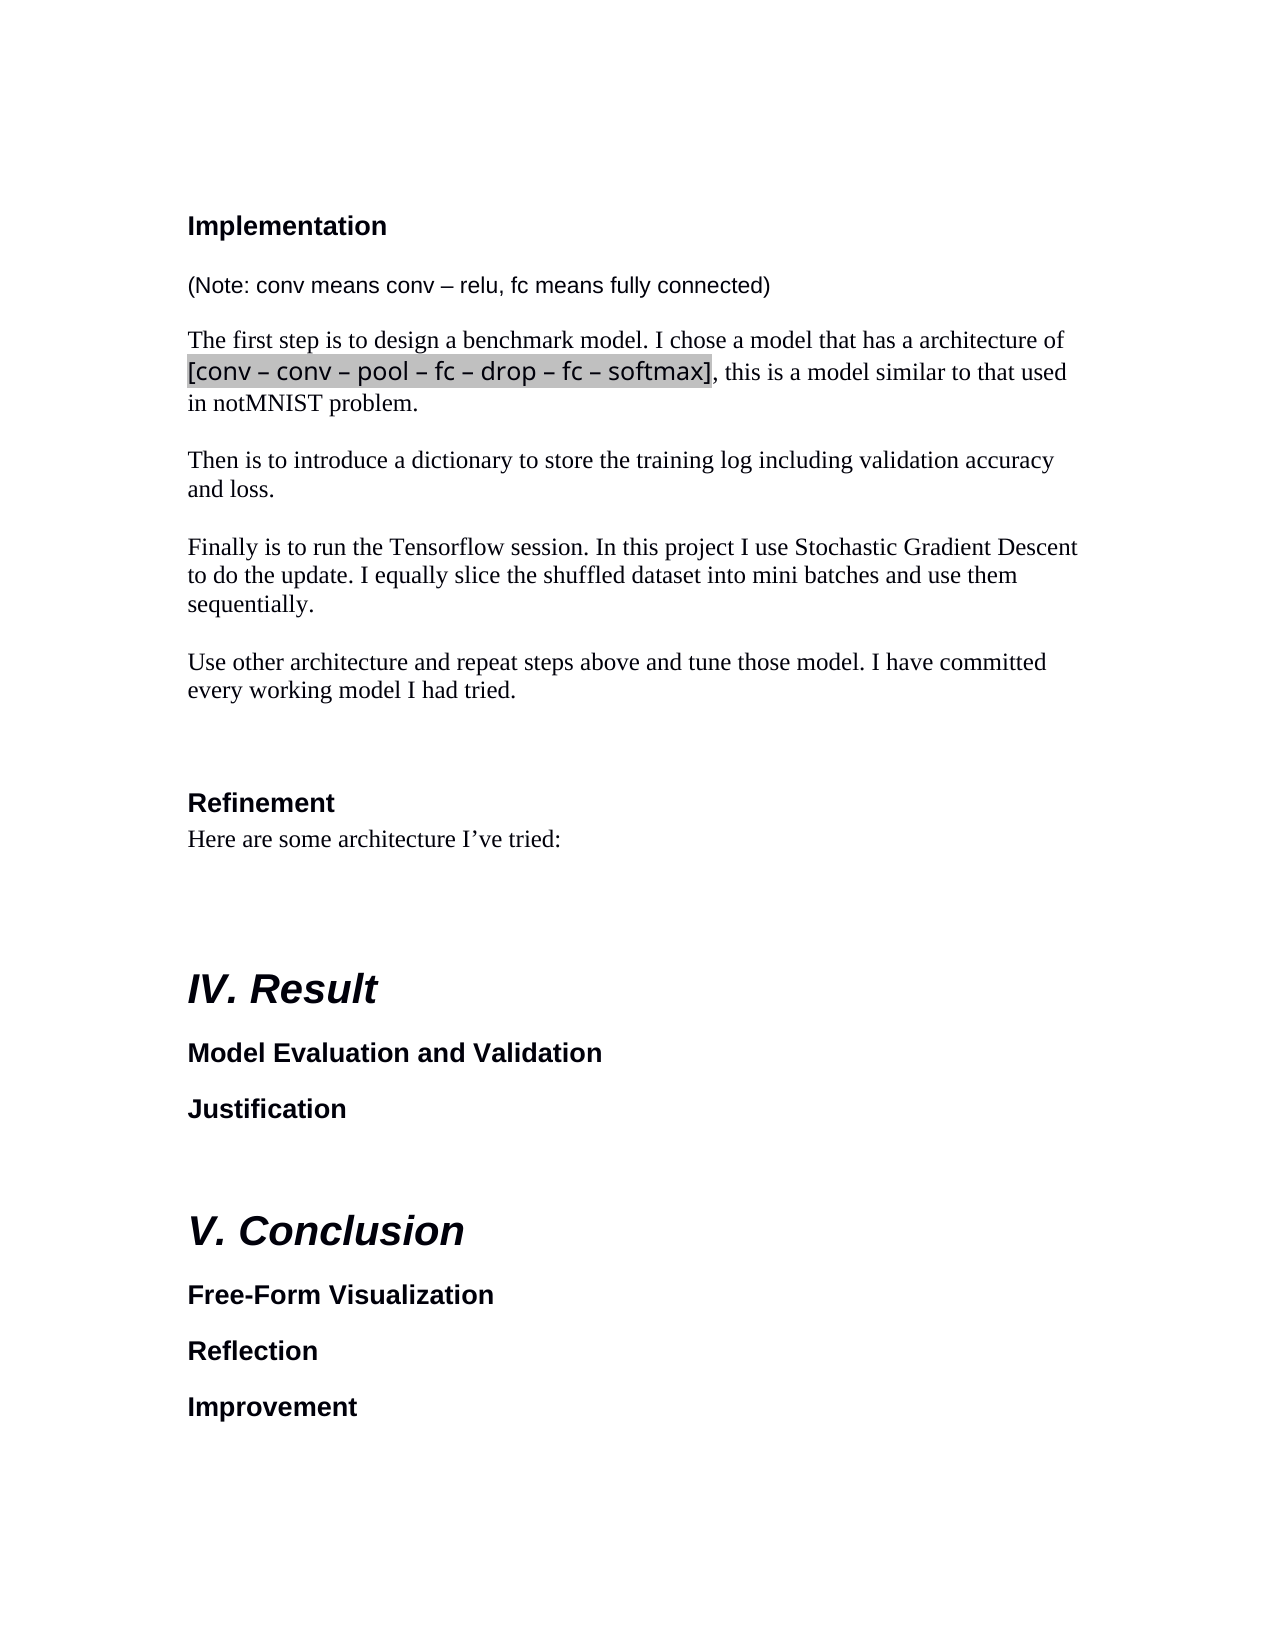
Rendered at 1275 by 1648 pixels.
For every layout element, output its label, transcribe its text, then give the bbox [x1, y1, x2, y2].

text The first step is to design a benchmark model. I chose a model that has a architecture of [187, 325, 1088, 354]
subtitle Free-Form Visualization [187, 1279, 1088, 1310]
subtitle IV. Result [187, 964, 1088, 1012]
text [conv – conv – pool – fc – drop – fc – softmax], this is a model similar to that used in notMNIST problem. [187, 354, 1088, 417]
text (Note: conv means conv – relu, fc means fully connected) [187, 272, 1088, 299]
subtitle Improvement [187, 1391, 1088, 1423]
text Finally is to run the Tensorflow session. In this project I use Stochastic Gradient Descent to do the update. I equally slice the shuffled dataset into mini batches and use them sequentially. [187, 532, 1088, 618]
subtitle Justification [187, 1093, 1088, 1125]
subtitle Refinement [187, 787, 1088, 818]
subtitle V. Conclusion [187, 1206, 1088, 1254]
text Use other architecture and repeat steps above and tune those model. I have committed every working model I had tried. [187, 647, 1088, 704]
text Implementation [187, 210, 1088, 241]
subtitle Model Evaluation and Validation [187, 1037, 1088, 1068]
subtitle Reflection [187, 1335, 1088, 1366]
text Then is to introduce a dictionary to store the training log including validation accuracy and loss. [187, 446, 1088, 503]
text Here are some architecture I’ve tried: [187, 824, 1088, 853]
